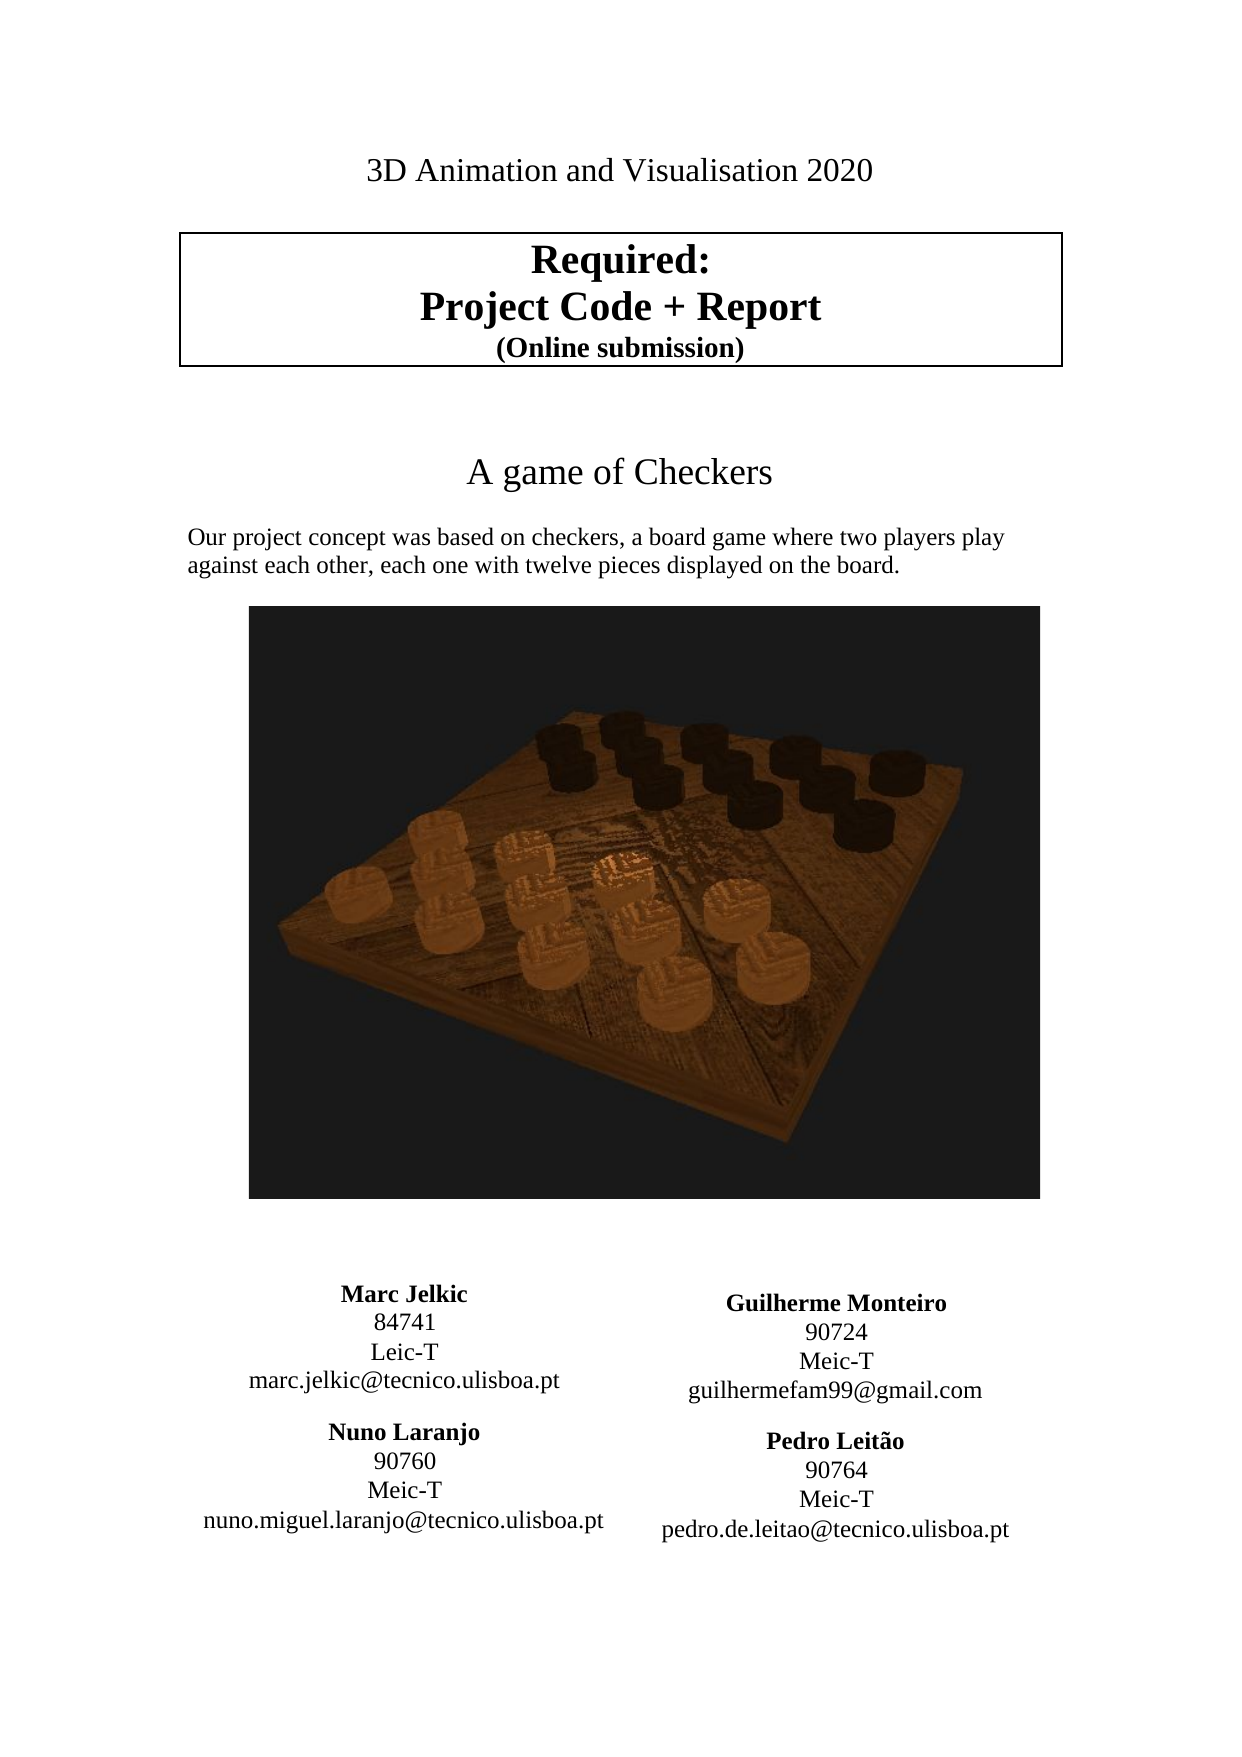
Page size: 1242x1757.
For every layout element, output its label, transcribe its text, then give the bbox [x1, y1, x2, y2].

text Our project concept was based on checkers, a board game where two players play against each other, each one with twelve pieces displayed on the board. [187, 523, 1052, 579]
text Meic-T guilhermefam99@gmail.com [688, 1347, 983, 1403]
text 90724 [723, 1317, 949, 1346]
subtitle Marc Jelkic [326, 1279, 482, 1308]
subtitle Pedro Leitão [721, 1426, 949, 1455]
text 84741 [326, 1308, 483, 1336]
subtitle Nuno Laranjo [326, 1417, 482, 1446]
text Meic-T nuno.miguel.laranjo@tecnico.ulisboa.pt [203, 1475, 604, 1533]
text 90764 [723, 1456, 949, 1484]
subtitle Guilherme Monteiro [723, 1289, 949, 1317]
text Meic-T pedro.de.leitao@tecnico.ulisboa.pt [661, 1484, 1010, 1543]
text A game of Checkers [100, 449, 1139, 493]
picture [248, 606, 1041, 1199]
text 90760 [326, 1447, 483, 1475]
text Leic-T marc.jelkic@tecnico.ulisboa.pt [248, 1338, 560, 1394]
text 3D Animation and Visualisation 2020 [100, 150, 1139, 188]
